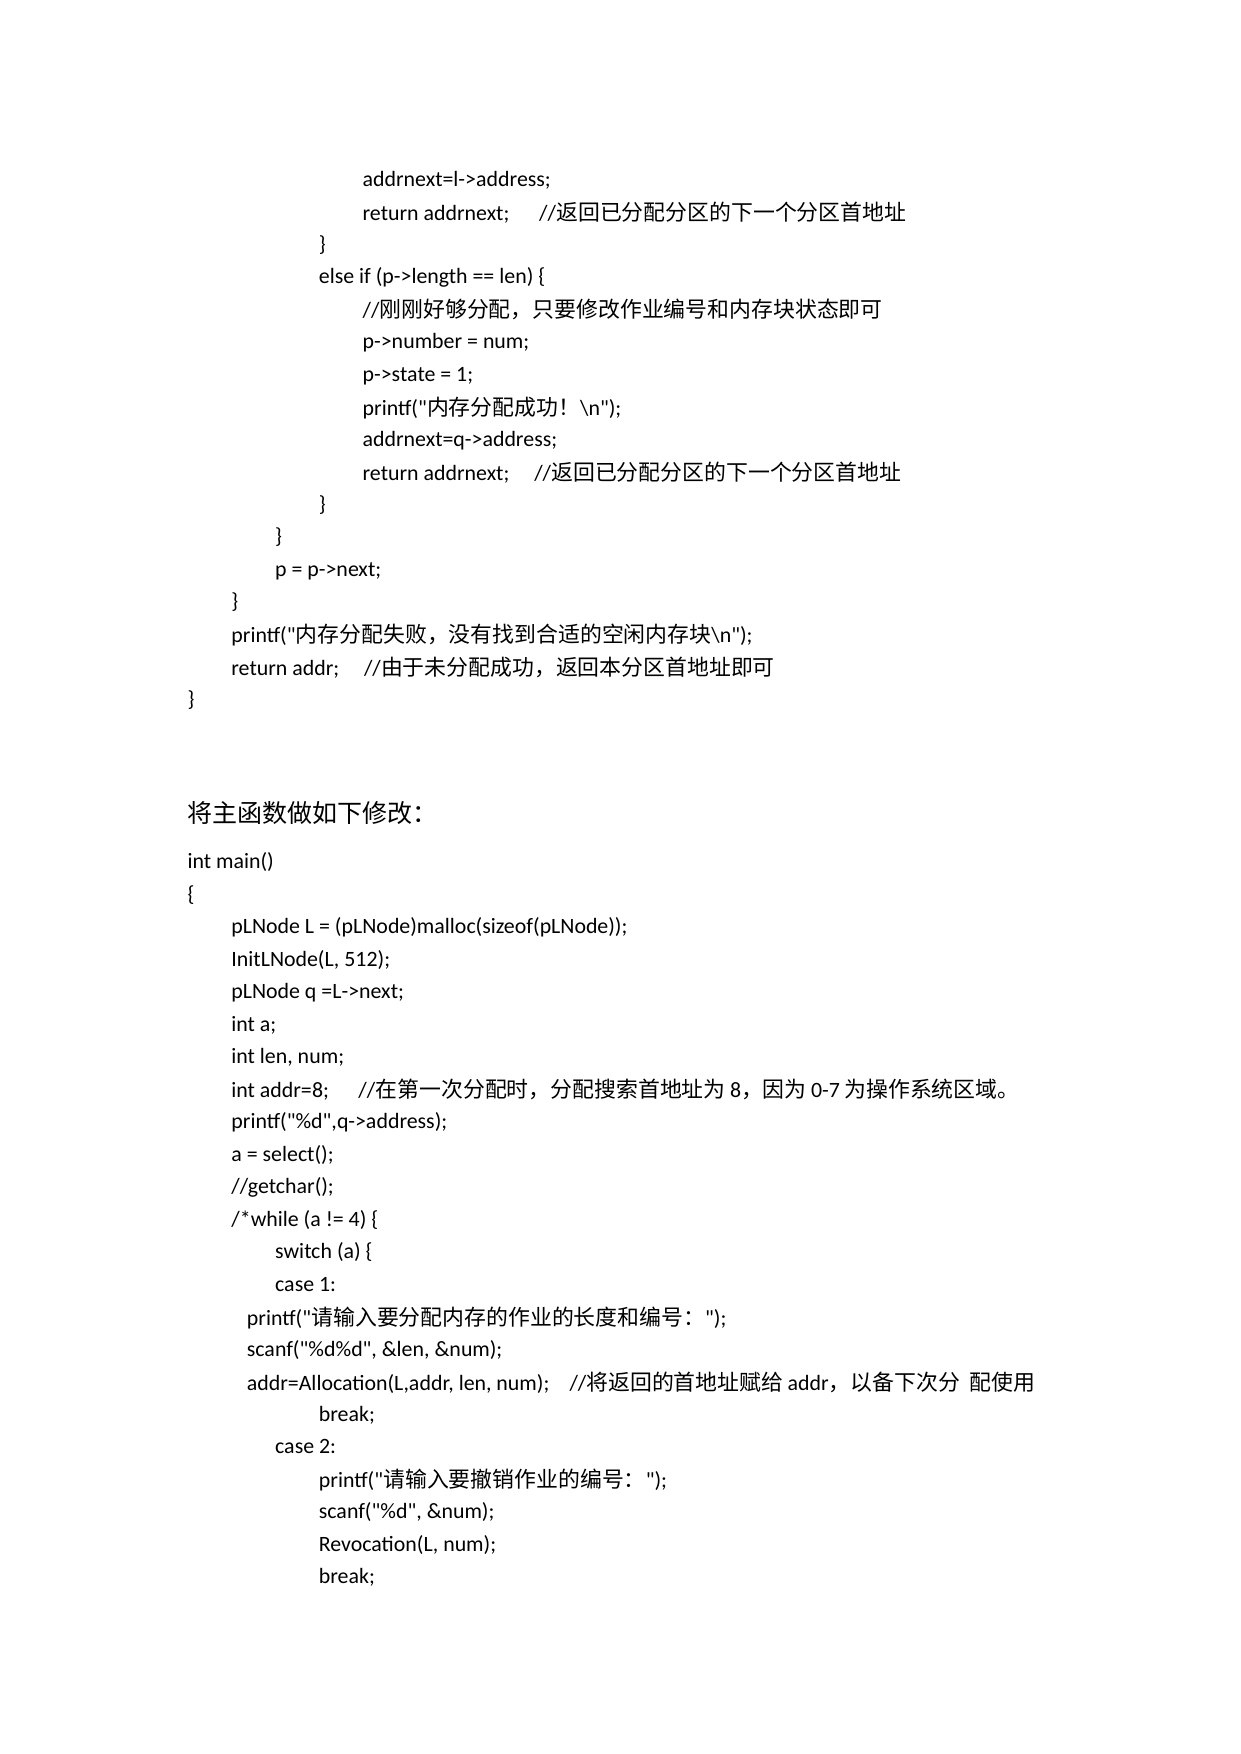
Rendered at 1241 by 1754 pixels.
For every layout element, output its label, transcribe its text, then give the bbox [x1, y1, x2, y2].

text return addrnext; //返回已分配分区的下一个分区首地址 [187, 454, 1053, 487]
text addrnext=q->address; [187, 422, 1053, 454]
text p->number = num; [187, 324, 1053, 357]
text printf("请输入要撤销作业的编号："); [187, 1462, 1053, 1494]
text } [187, 584, 1053, 617]
text return addr; //由于未分配成功，返回本分区首地址即可 [187, 649, 1053, 682]
text InitLNode(L, 512); [187, 942, 1053, 974]
text printf("内存分配成功！\n"); [187, 389, 1053, 422]
text } [187, 487, 1053, 519]
text a = select(); [187, 1137, 1053, 1169]
text switch (a) { [187, 1234, 1053, 1267]
text break; [187, 1397, 1053, 1429]
text addrnext=l->address; [187, 162, 1053, 194]
text pLNode L = (pLNode)malloc(sizeof(pLNode)); [187, 909, 1053, 942]
text int main() [187, 844, 1053, 877]
text p->state = 1; [187, 357, 1053, 389]
text int a; [187, 1007, 1053, 1039]
text scanf("%d%d", &len, &num); [187, 1332, 1053, 1364]
text } [187, 227, 1053, 259]
text { [187, 877, 1053, 909]
text scanf("%d", &num); [187, 1494, 1053, 1527]
list 将主函数做如下修改： [187, 779, 1053, 844]
text } [187, 682, 1053, 714]
text printf("内存分配失败，没有找到合适的空闲内存块\n"); [187, 617, 1053, 649]
text //刚刚好够分配，只要修改作业编号和内存块状态即可 [187, 292, 1053, 324]
text break; [187, 1559, 1053, 1592]
text pLNode q =L->next; [187, 974, 1053, 1007]
text } [187, 519, 1053, 552]
text /*while (a != 4) { [187, 1202, 1053, 1234]
text printf("%d",q->address); [187, 1104, 1053, 1137]
text Revocation(L, num); [187, 1527, 1053, 1559]
text case 1: [187, 1267, 1053, 1299]
text //getchar(); [187, 1169, 1053, 1202]
text addr=Allocation(L,addr, len, num); //将返回的首地址赋给addr，以备下次分 配使用 [187, 1364, 1053, 1397]
text else if (p->length == len) { [187, 259, 1053, 292]
text return addrnext; //返回已分配分区的下一个分区首地址 [187, 194, 1053, 227]
text case 2: [187, 1429, 1053, 1462]
text int addr=8; //在第一次分配时，分配搜索首地址为8，因为0-7为操作系统区域。 [187, 1072, 1053, 1104]
text printf("请输入要分配内存的作业的长度和编号："); [187, 1299, 1053, 1332]
text int len, num; [187, 1039, 1053, 1072]
text p = p->next; [187, 552, 1053, 584]
